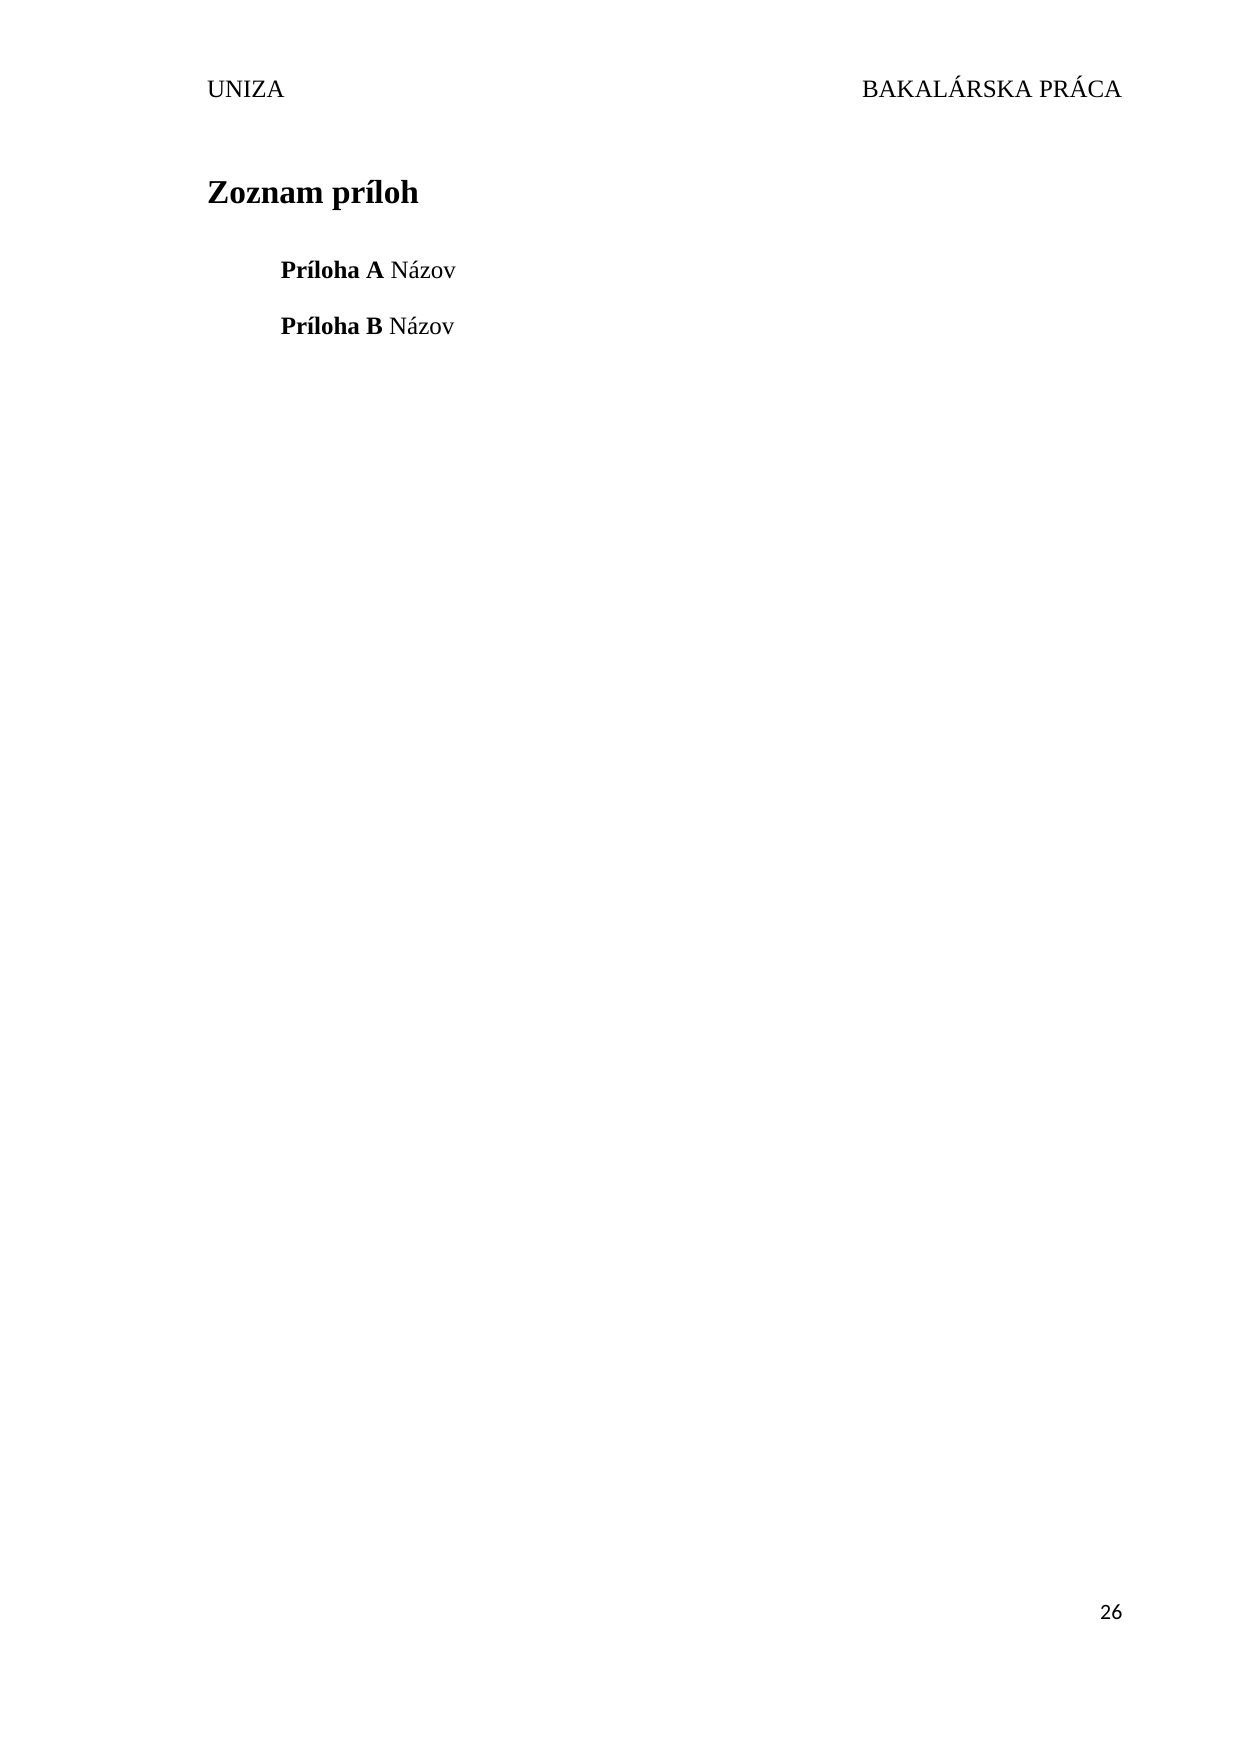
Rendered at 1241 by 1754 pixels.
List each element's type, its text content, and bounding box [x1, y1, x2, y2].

text Príloha B Názov [207, 311, 1122, 339]
text Príloha A Názov [207, 255, 1122, 284]
subtitle Zoznam príloh [207, 173, 1122, 211]
